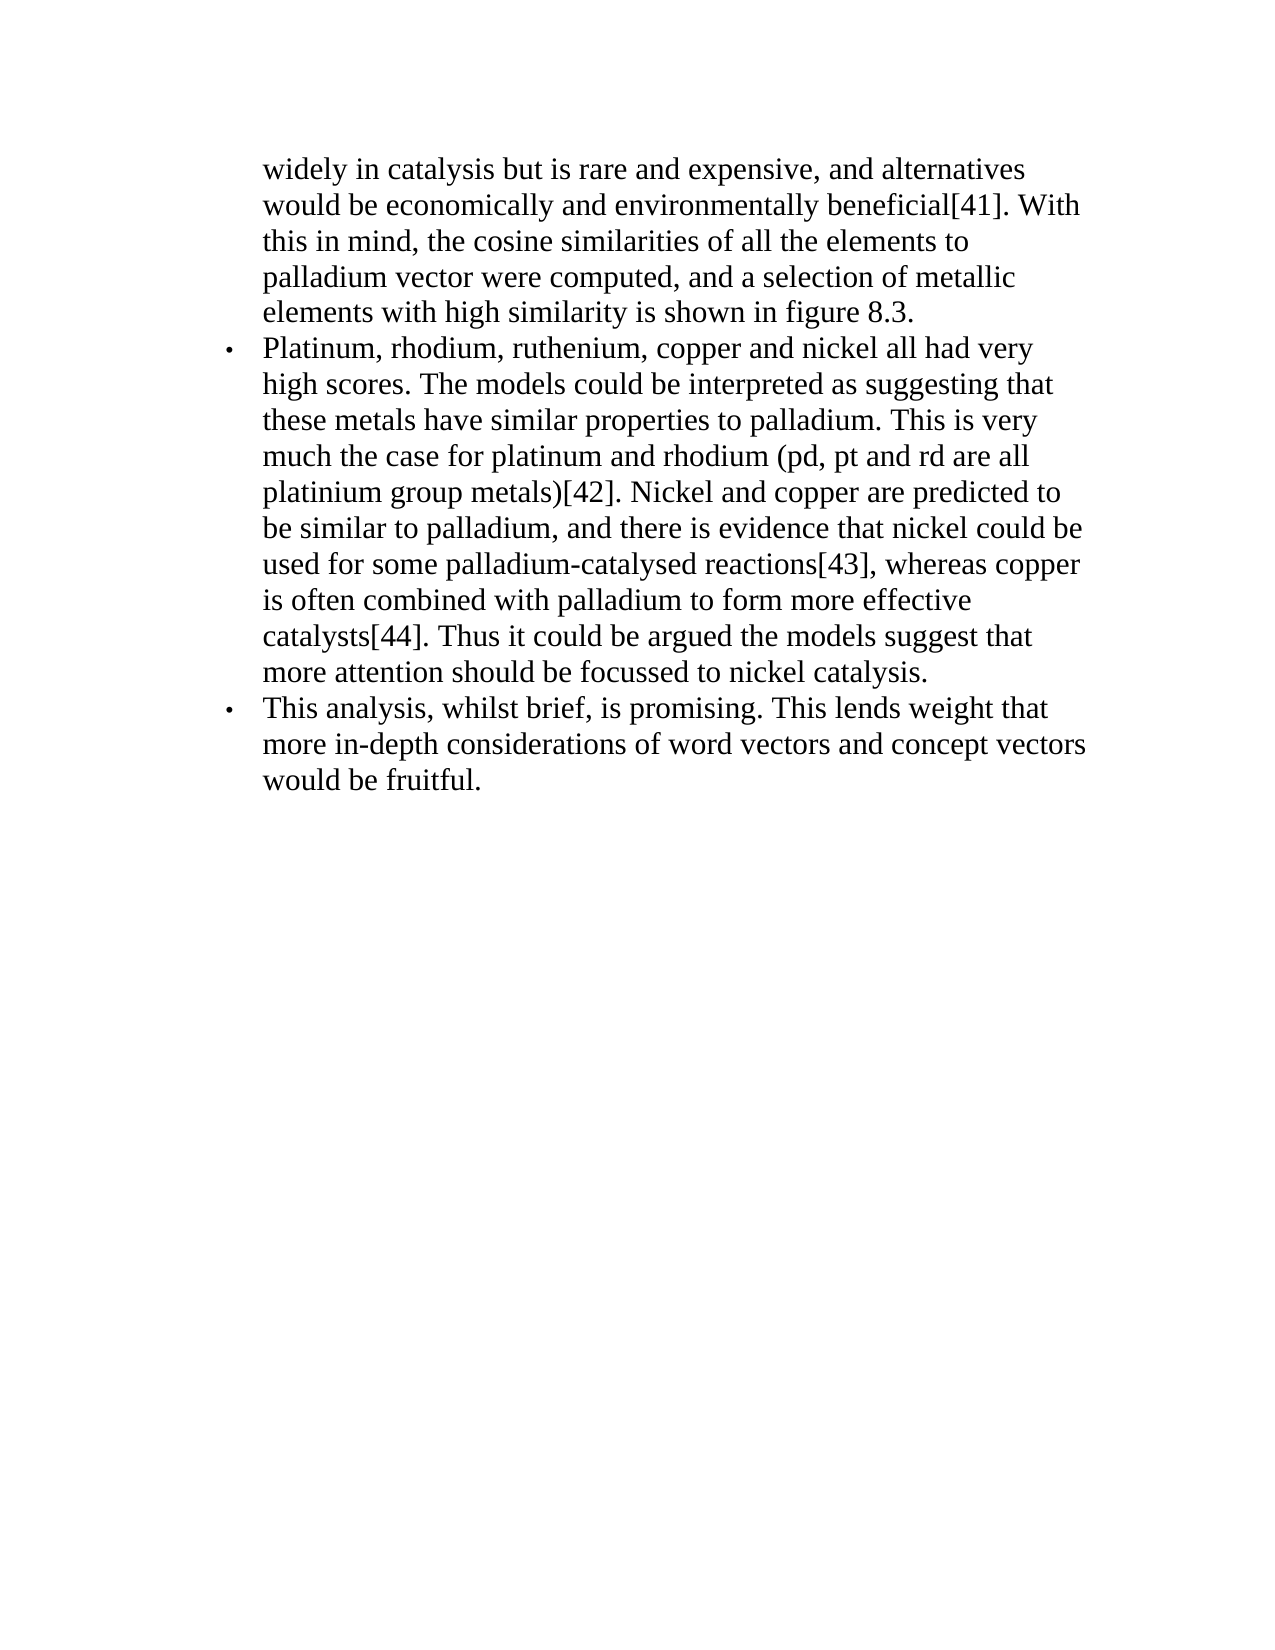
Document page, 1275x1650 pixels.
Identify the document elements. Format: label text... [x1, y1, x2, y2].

list Platinum, rhodium, ruthenium, copper and nickel all had very high scores. The models could be interpreted as suggesting that these metals have similar properties to palladium. This is very much the case for platinum and rhodium (pd, pt and rd are all platinium group metals)[42]. Nickel and copper are predicted to be similar to palladium, and there is evidence that nickel could be used for some palladium-catalysed reactions[43], whereas copper is often combined with palladium to form more effective catalysts[44]. Thus it could be argued the models suggest that more attention should be focussed to nickel catalysis. [225, 330, 1087, 689]
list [225, 150, 1087, 330]
list This analysis, whilst brief, is promising. This lends weight that more in-depth considerations of word vectors and concept vectors would be fruitful. [225, 689, 1087, 797]
